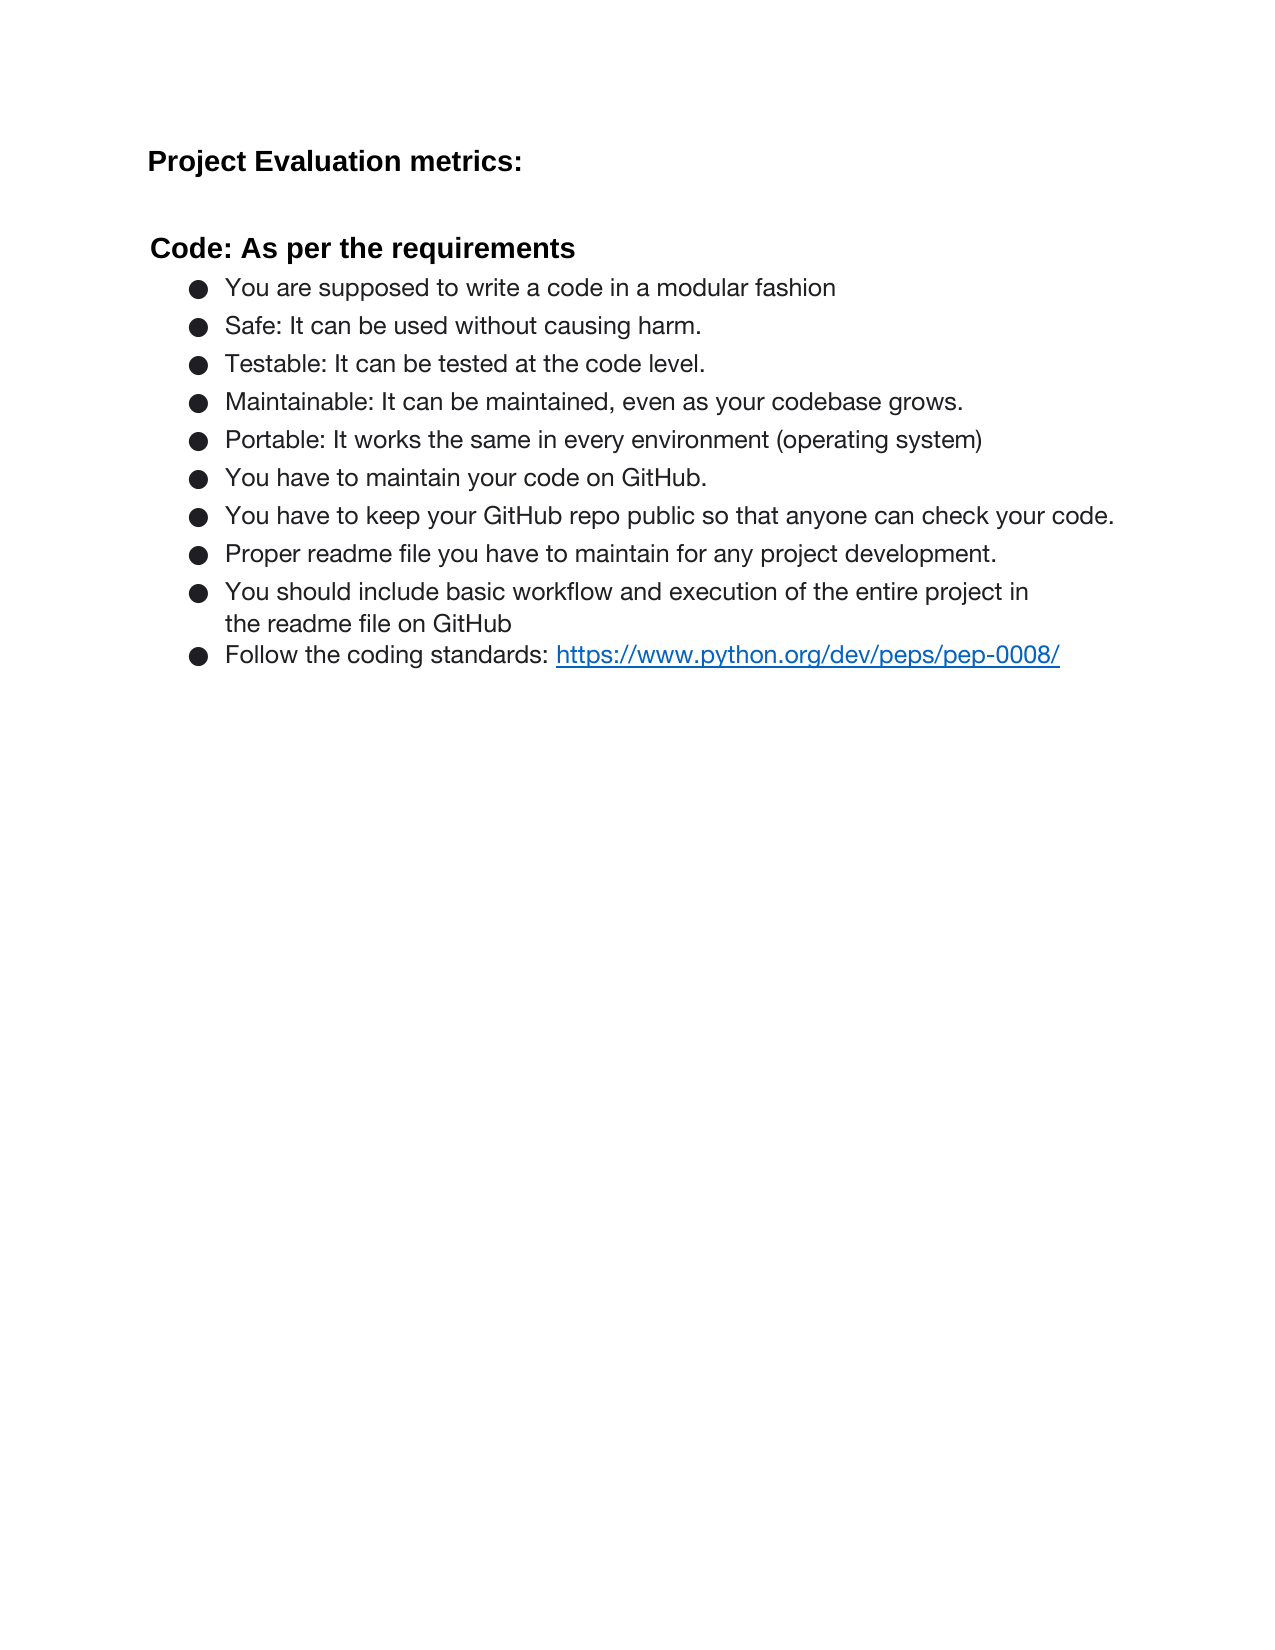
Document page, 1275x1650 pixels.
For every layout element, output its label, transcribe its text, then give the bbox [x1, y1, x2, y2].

list You are supposed to write a code in a modular fashion [187, 272, 1231, 303]
list Safe: It can be used without causing harm. [187, 310, 1231, 341]
list You have to maintain your code on GitHub. [187, 462, 1231, 493]
subtitle Project Evaluation metrics: [58, 144, 1231, 178]
list You should include basic workflow and execution of the entire project in the readme file on GitHub [187, 576, 1058, 639]
list Follow the coding standards: https://www.python.org/dev/peps/pep-0008/ [187, 639, 1231, 671]
list Testable: It can be tested at the code level. [187, 348, 1231, 379]
list Proper readme file you have to maintain for any project development. [187, 538, 1231, 569]
list Maintainable: It can be maintained, even as your codebase grows. [187, 386, 1231, 417]
text Code: As per the requirements [150, 232, 1231, 265]
list Portable: It works the same in every environment (operating system) [187, 424, 1231, 455]
list You have to keep your GitHub repo public so that anyone can check your code. [187, 500, 1231, 531]
